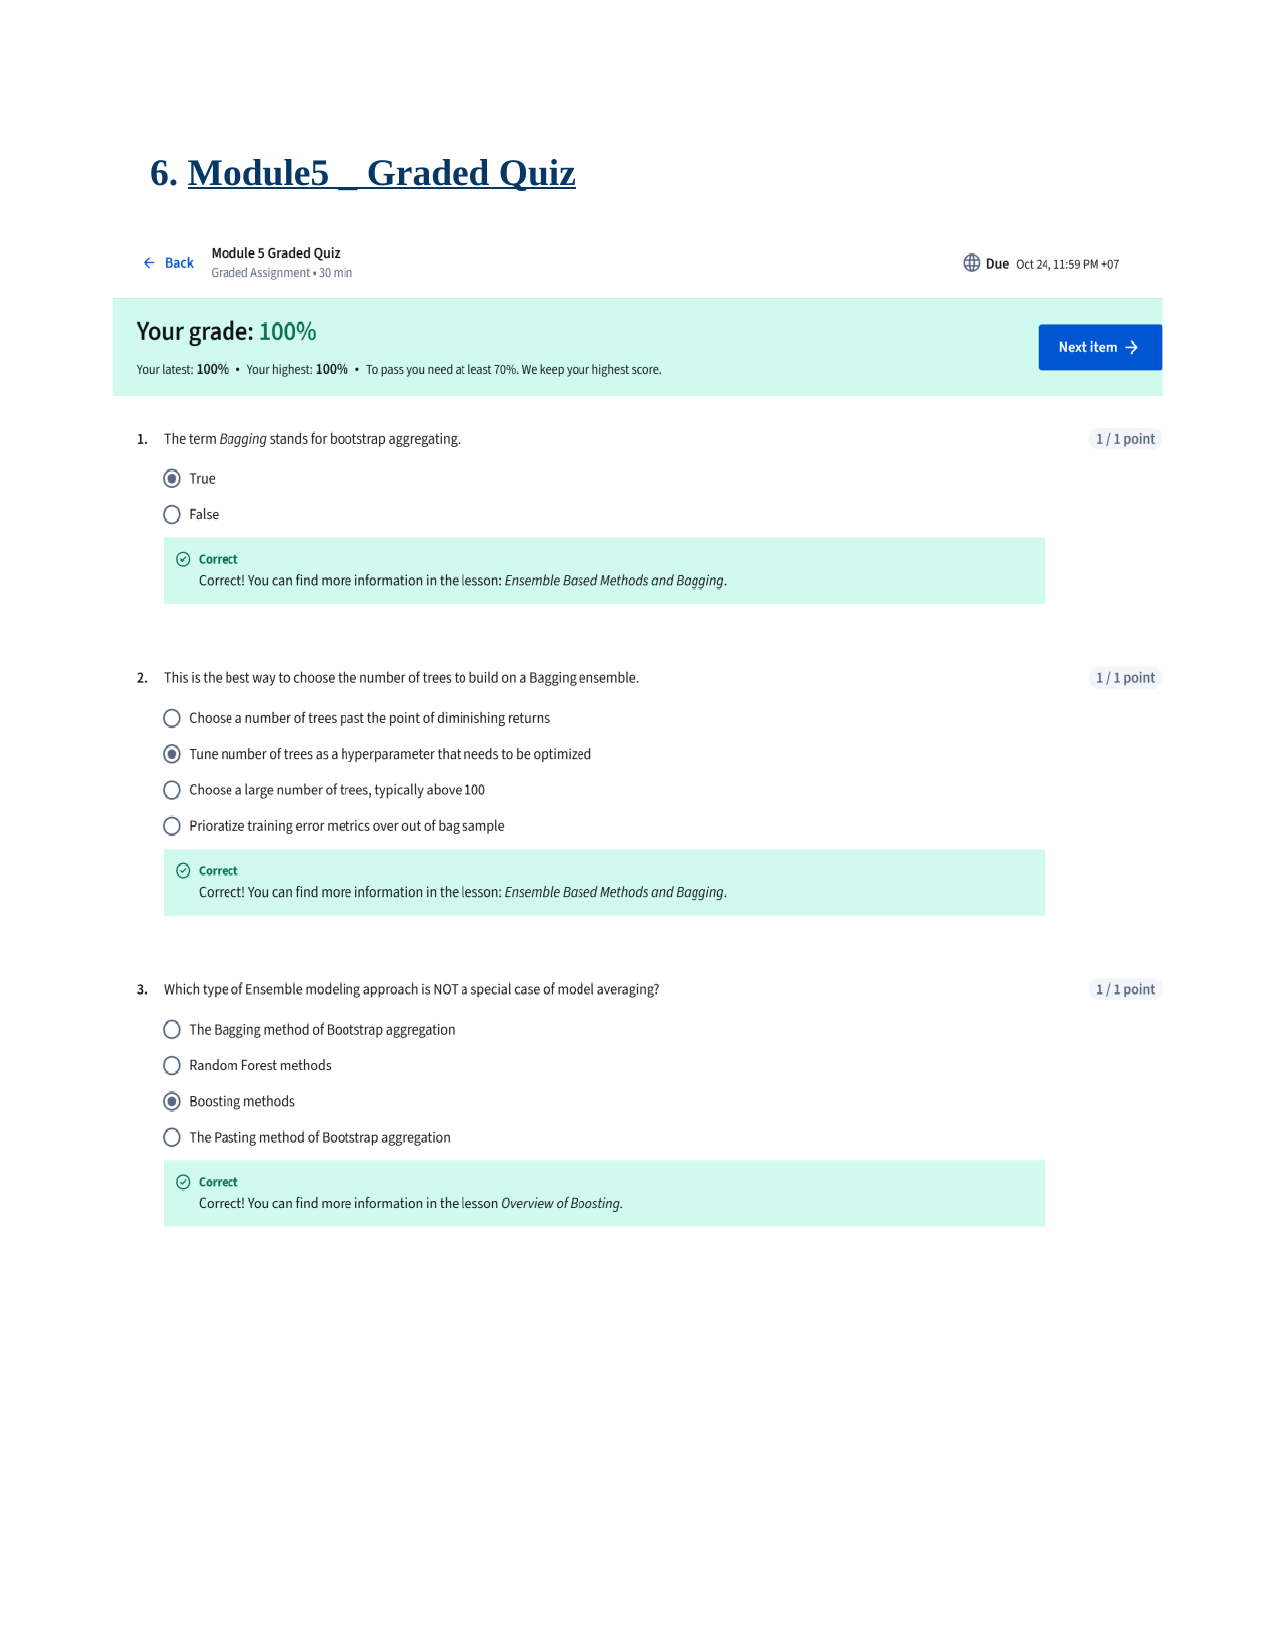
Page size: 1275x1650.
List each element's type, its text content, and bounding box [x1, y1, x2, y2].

subtitle Module5 _ Graded Quiz [150, 150, 1162, 193]
picture [112, 235, 1163, 1230]
